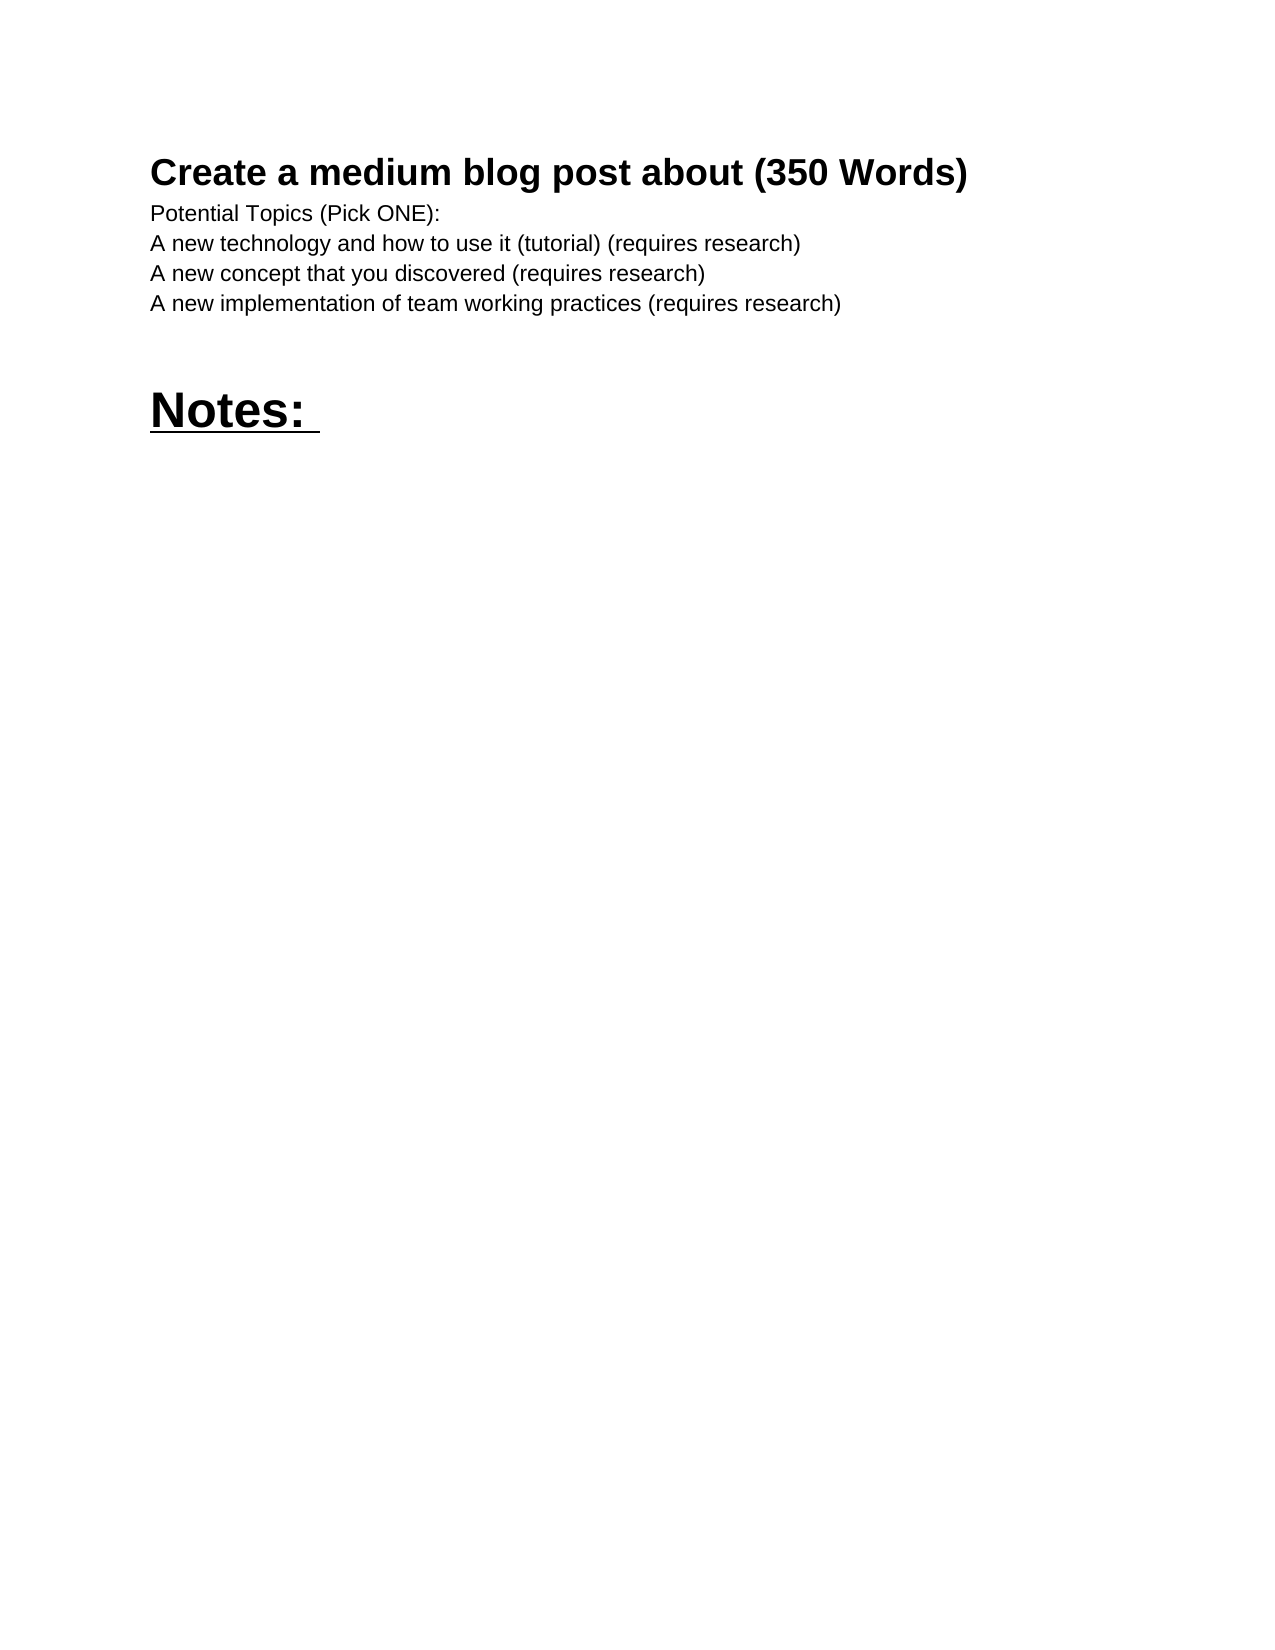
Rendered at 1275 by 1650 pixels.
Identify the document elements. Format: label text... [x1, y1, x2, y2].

text Potential Topics (Pick ONE): [150, 199, 1125, 226]
text Create a medium blog post about (350 Words) [150, 150, 1125, 193]
text A new technology and how to use it (tutorial) (requires research) [150, 230, 1125, 256]
text A new concept that you discovered (requires research) [150, 260, 1125, 286]
text A new implementation of team working practices (requires research) [150, 290, 1125, 317]
text Notes: [150, 381, 1125, 438]
